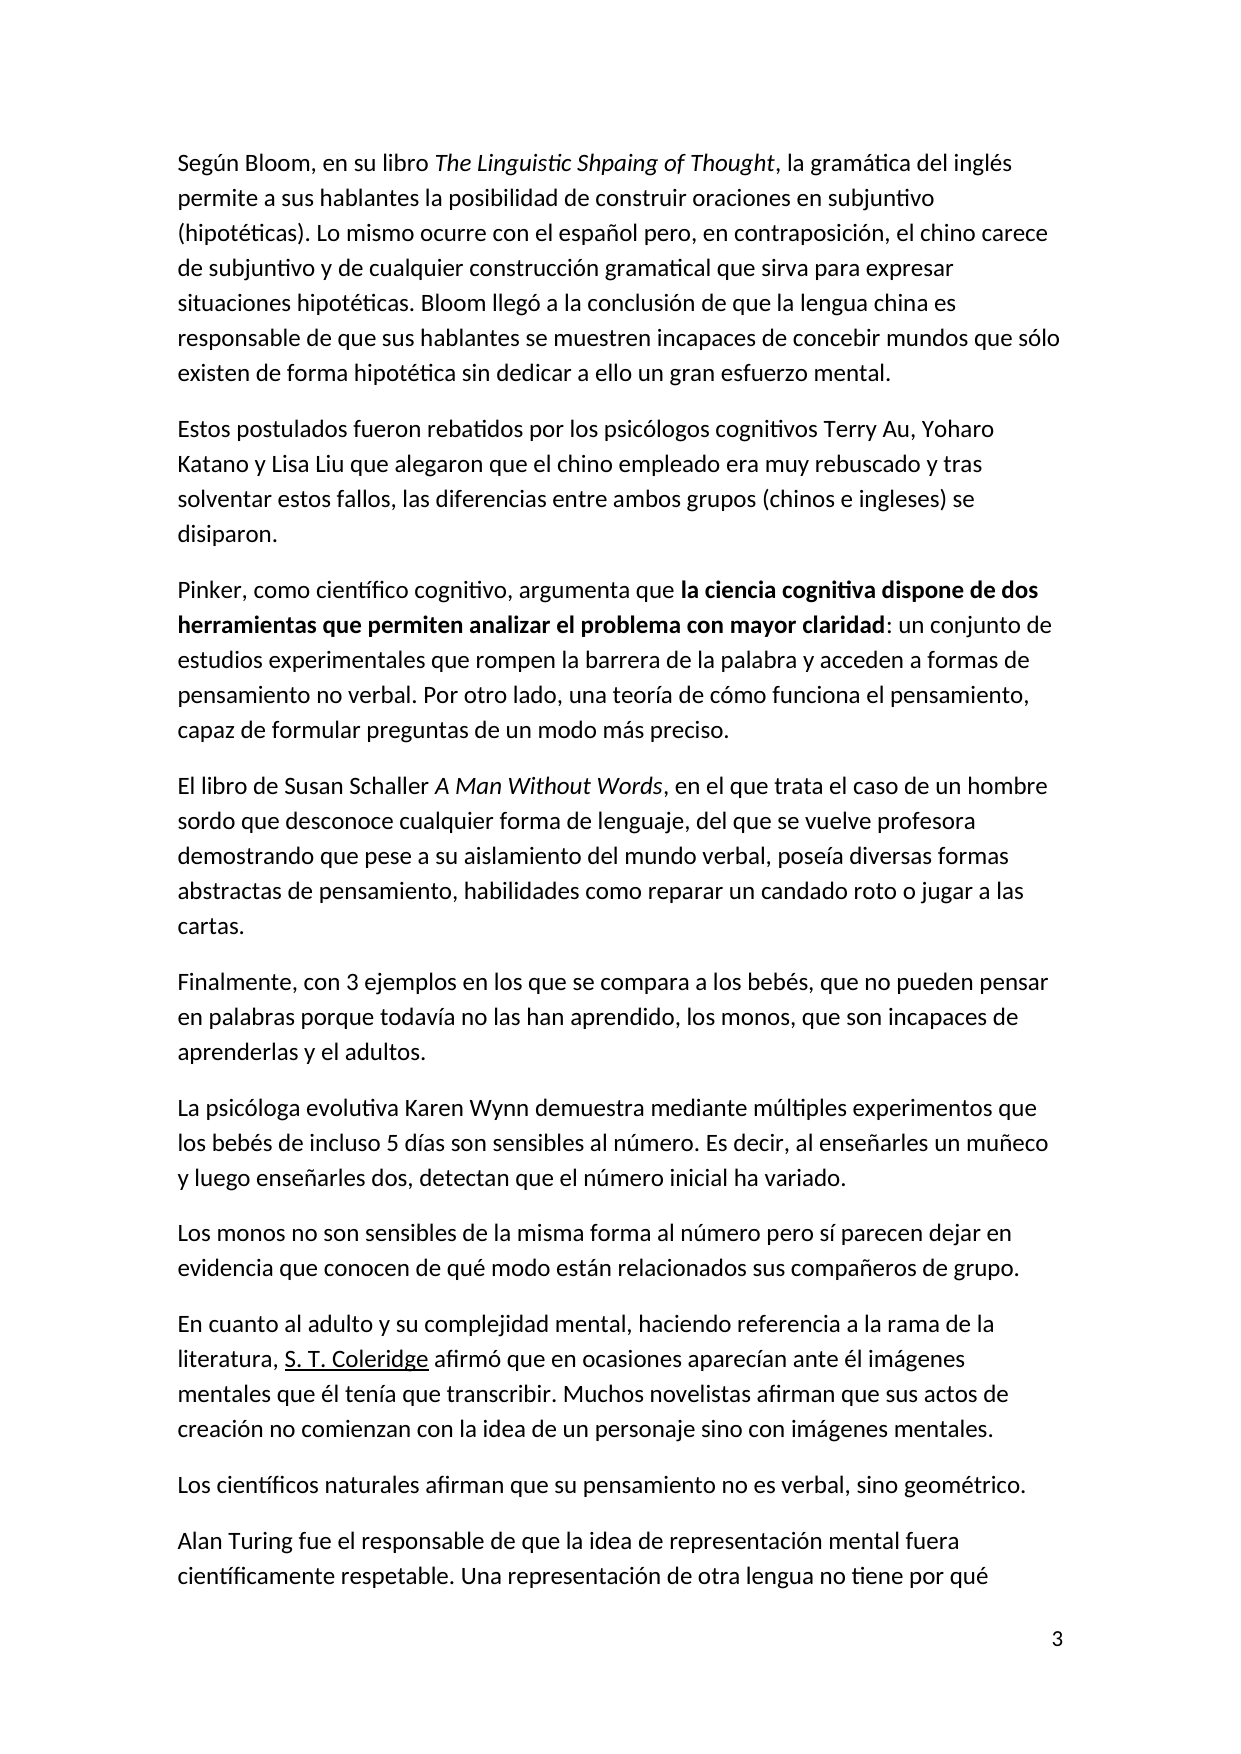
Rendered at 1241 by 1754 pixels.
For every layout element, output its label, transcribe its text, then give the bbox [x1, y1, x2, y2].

text Los científicos naturales afirman que su pensamiento no es verbal, sino geométrico. [177, 1469, 1063, 1500]
text En cuanto al adulto y su complejidad mental, haciendo referencia a la rama de la literatura, S. T. Coleridge afirmó que en ocasiones aparecían ante él imágenes mentales que él tenía que transcribir. Muchos novelistas afirman que sus actos de creación no comienzan con la idea de un personaje sino con imágenes mentales. [177, 1308, 1063, 1444]
text La psicóloga evolutiva Karen Wynn demuestra mediante múltiples experimentos que los bebés de incluso 5 días son sensibles al número. Es decir, al enseñarles un muñeco y luego enseñarles dos, detectan que el número inicial ha variado. [177, 1092, 1063, 1192]
text El libro de Susan Schaller A Man Without Words, en el que trata el caso de un hombre sordo que desconoce cualquier forma de lenguaje, del que se vuelve profesora demostrando que pese a su aislamiento del mundo verbal, poseía diversas formas abstractas de pensamiento, habilidades como reparar un candado roto o jugar a las cartas. [177, 770, 1063, 941]
text Los monos no son sensibles de la misma forma al número pero sí parecen dejar en evidencia que conocen de qué modo están relacionados sus compañeros de grupo. [177, 1218, 1063, 1283]
text Finalmente, con 3 ejemplos en los que se compara a los bebés, que no pueden pensar en palabras porque todavía no las han aprendido, los monos, que son incapaces de aprenderlas y el adultos. [177, 966, 1063, 1066]
text Según Bloom, en su libro The Linguistic Shpaing of Thought, la gramática del inglés permite a sus hablantes la posibilidad de construir oraciones en subjuntivo (hipotéticas). Lo mismo ocurre con el español pero, en contraposición, el chino carece de subjuntivo y de cualquier construcción gramatical que sirva para expresar situaciones hipotéticas. Bloom llegó a la conclusión de que la lengua china es responsable de que sus hablantes se muestren incapaces de concebir mundos que sólo existen de forma hipotética sin dedicar a ello un gran esfuerzo mental. [177, 148, 1063, 388]
text Pinker, como científico cognitivo, argumenta que la ciencia cognitiva dispone de dos herramientas que permiten analizar el problema con mayor claridad: un conjunto de estudios experimentales que rompen la barrera de la palabra y acceden a formas de pensamiento no verbal. Por otro lado, una teoría de cómo funciona el pensamiento, capaz de formular preguntas de un modo más preciso. [177, 574, 1063, 745]
text Estos postulados fueron rebatidos por los psicólogos cognitivos Terry Au, Yoharo Katano y Lisa Liu que alegaron que el chino empleado era muy rebuscado y tras solventar estos fallos, las diferencias entre ambos grupos (chinos e ingleses) se disiparon. [177, 413, 1063, 549]
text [177, 1525, 1063, 1591]
